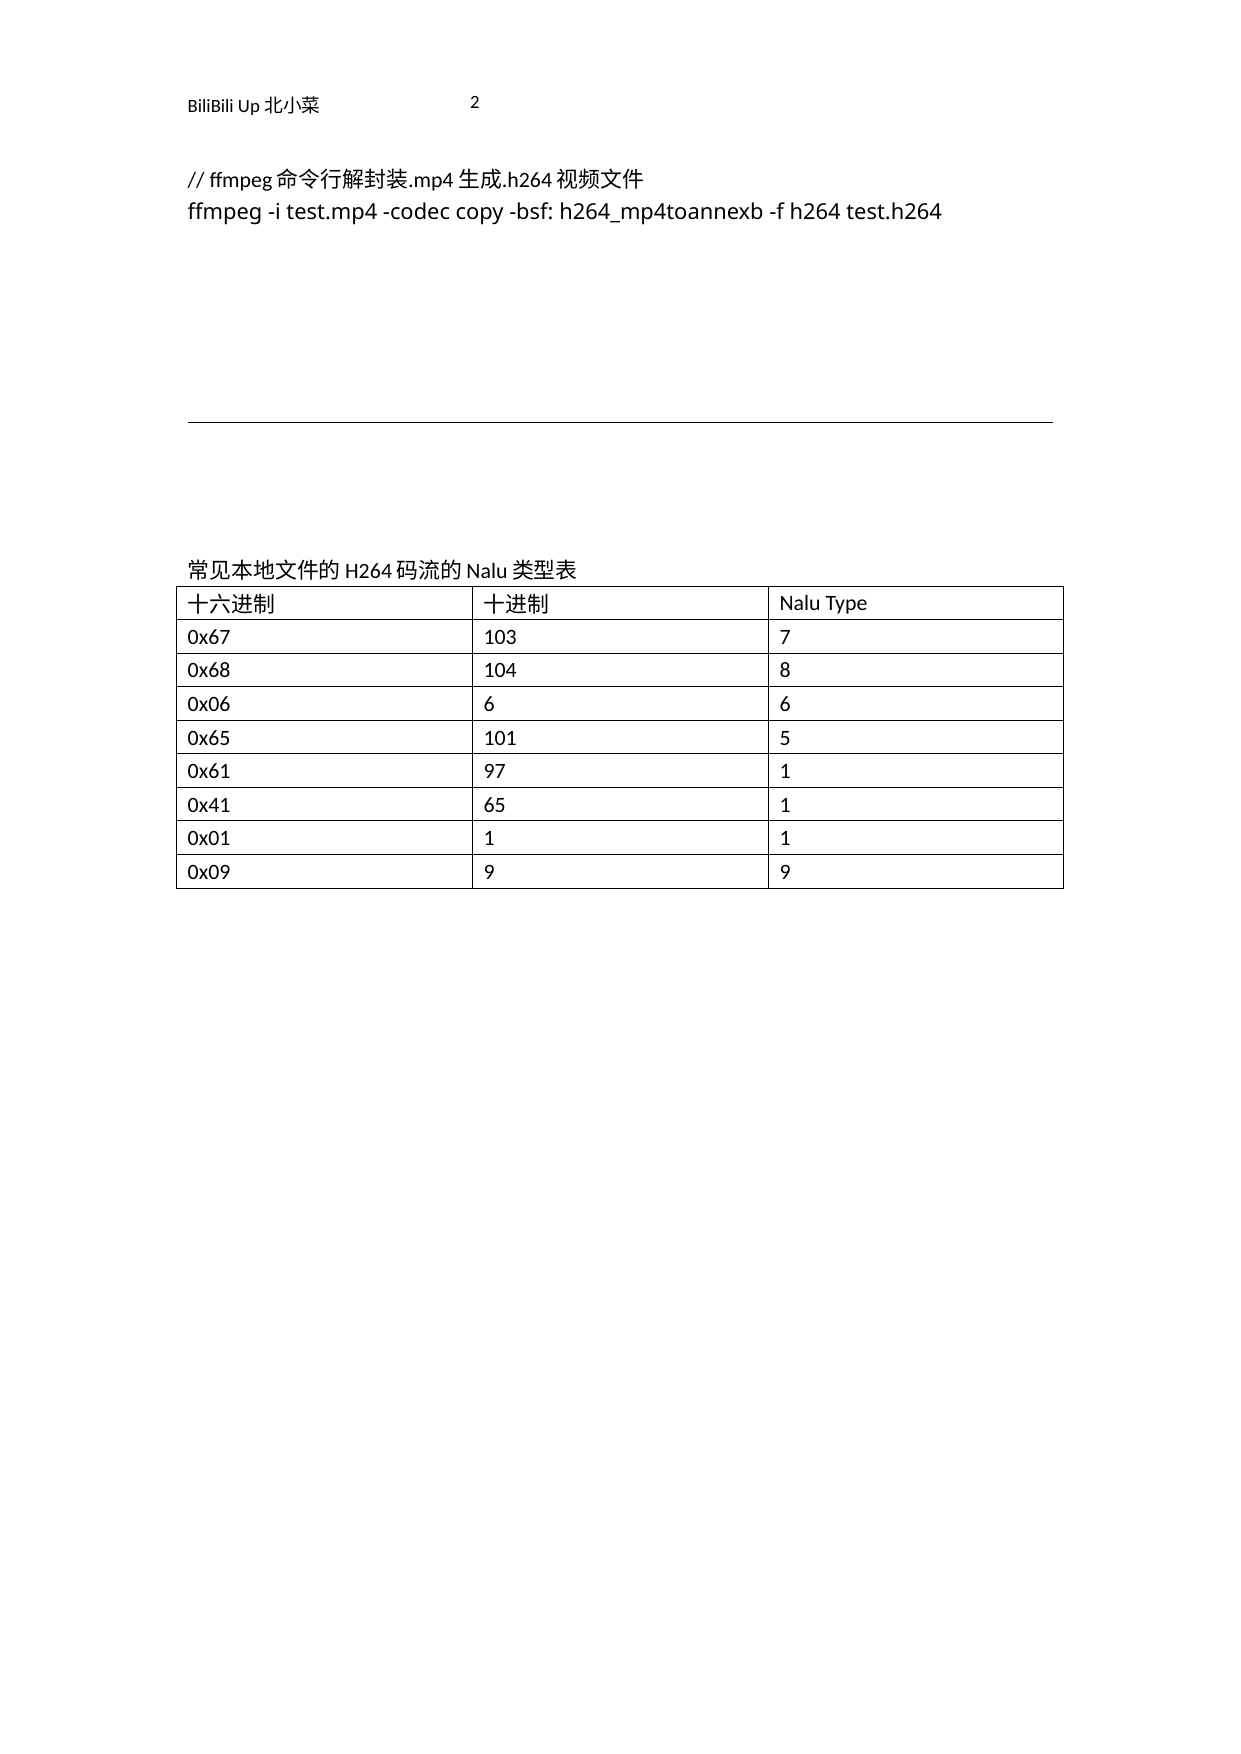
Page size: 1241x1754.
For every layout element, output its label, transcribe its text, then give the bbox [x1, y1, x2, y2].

table_cell 1 [769, 754, 1063, 787]
table_cell 0x65 [177, 721, 472, 753]
table_cell 8 [769, 654, 1063, 686]
table_cell 97 [473, 754, 768, 787]
table_header 十六进制 [177, 587, 472, 619]
table_cell 0x06 [177, 687, 472, 720]
text 常见本地文件的H264码流的Nalu类型表 [187, 553, 1053, 586]
table_cell 0x61 [177, 754, 472, 787]
table_cell 1 [473, 821, 768, 854]
table_header 十进制 [473, 587, 768, 619]
table_cell 9 [473, 855, 768, 887]
table_cell 0x67 [177, 620, 472, 653]
table_cell 7 [769, 620, 1063, 653]
table_cell 5 [769, 721, 1063, 753]
text ffmpeg -i test.mp4 -codec copy -bsf: h264_mp4toannexb -f h264 test.h264 [187, 194, 1053, 227]
table_cell 9 [769, 855, 1063, 887]
table_cell 1 [769, 788, 1063, 820]
text // ffmpeg命令行解封装.mp4生成.h264视频文件 [187, 162, 1053, 194]
table_cell 0x68 [177, 654, 472, 686]
table_cell 0x01 [177, 821, 472, 854]
table_cell 104 [473, 654, 768, 686]
table_cell 103 [473, 620, 768, 653]
table_cell 1 [769, 821, 1063, 854]
table_cell 65 [473, 788, 768, 820]
table_cell 0x09 [177, 855, 472, 887]
table_cell 6 [473, 687, 768, 720]
table_cell 101 [473, 721, 768, 753]
table_header Nalu Type [769, 587, 1063, 619]
table_cell 6 [769, 687, 1063, 720]
table_cell 0x41 [177, 788, 472, 820]
